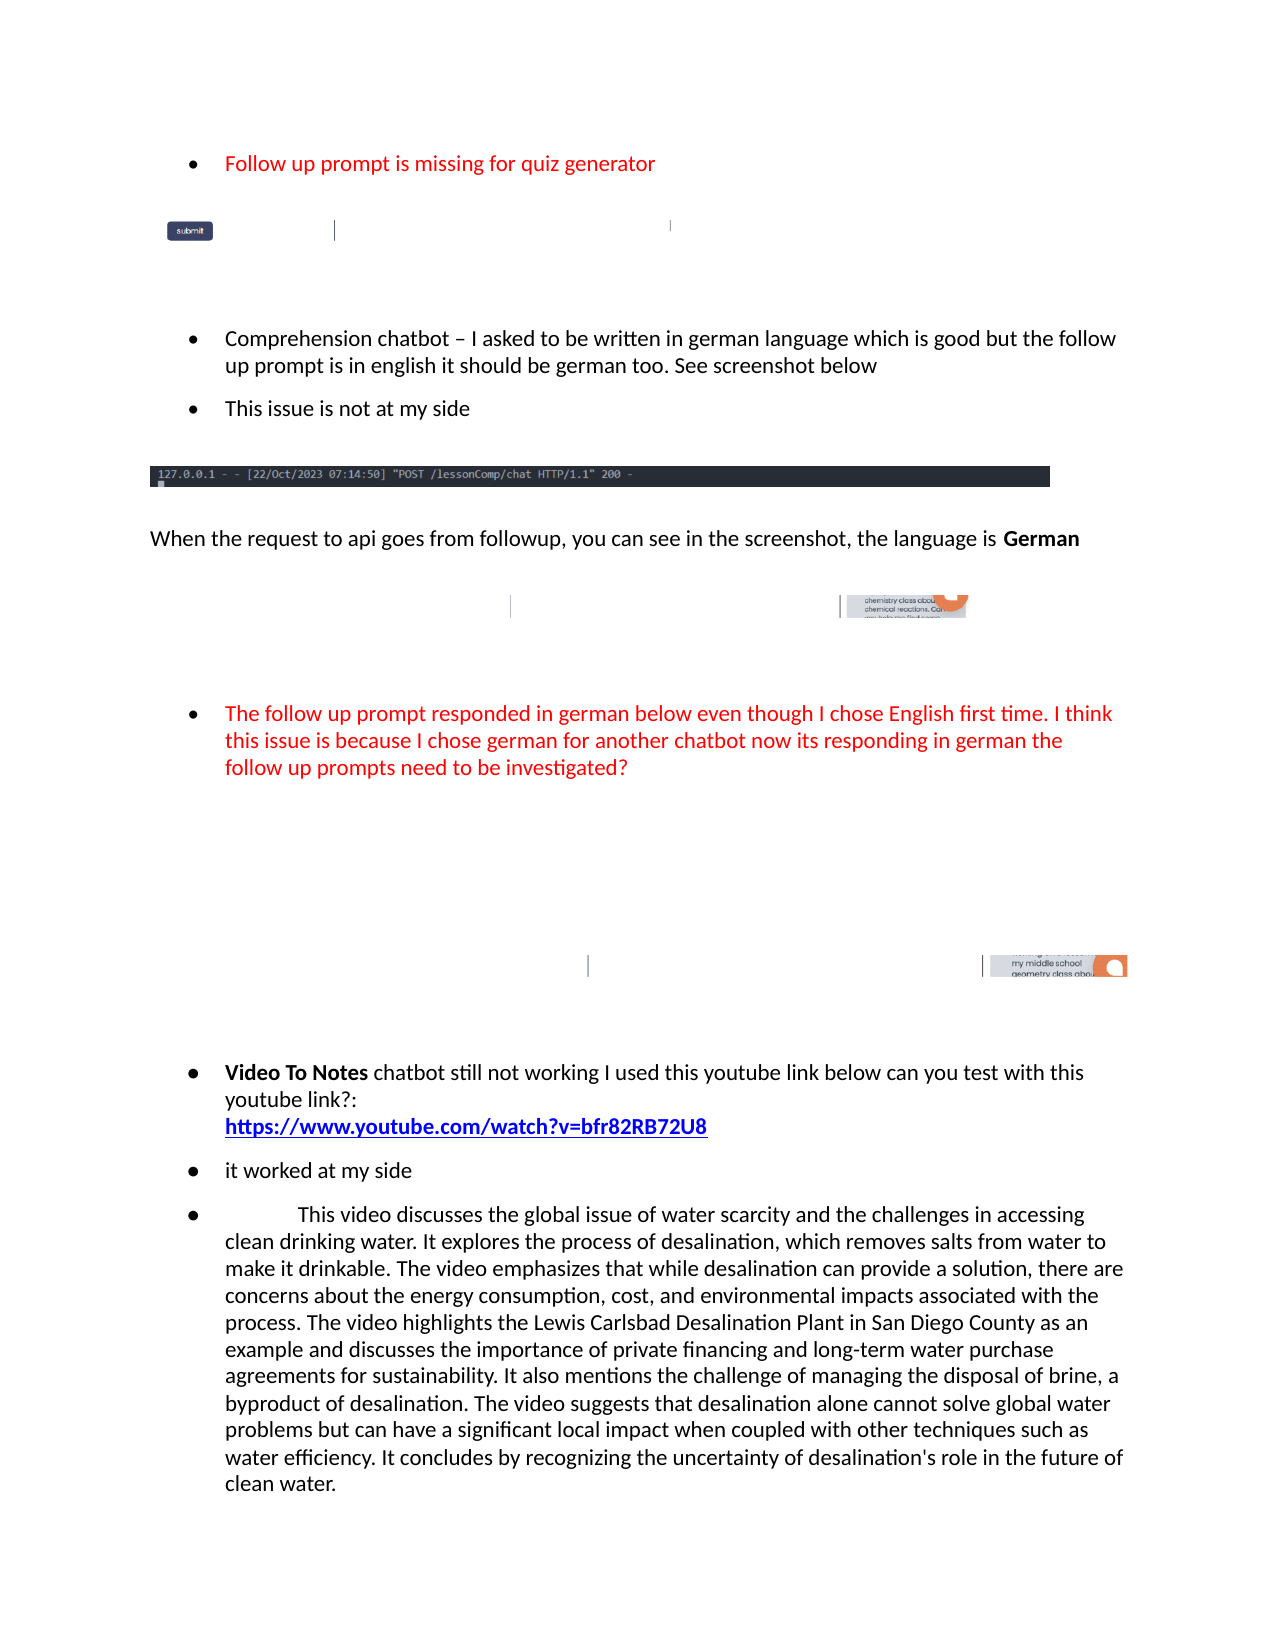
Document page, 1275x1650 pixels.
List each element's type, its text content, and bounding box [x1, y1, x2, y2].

list it worked at my side [187, 1157, 1125, 1184]
list This issue is not at my side [187, 395, 1125, 422]
list Video To Notes chatbot still not working I used this youtube link below can you test with this youtube link?: https://www.youtube.com/watch?v=bfr82RB72U8 [187, 1059, 1125, 1140]
list The follow up prompt responded in german below even though I chose English first time. I think this issue is because I chose german for another chatbot now its responding in german the follow up prompts need to be investigated? [187, 700, 1125, 781]
list Follow up prompt is missing for quiz generator [187, 150, 1125, 177]
list Comprehension chatbot – I asked to be written in german language which is good but the follow up prompt is in english it should be german too. See screenshot below [187, 324, 1125, 378]
list This video discusses the global issue of water scarcity and the challenges in accessing clean drinking water. It explores the process of desalination, which removes salts from water to make it drinkable. The video emphasizes that while desalination can provide a solution, there are concerns about the energy consumption, cost, and environmental impacts associated with the process. The video highlights the Lewis Carlsbad Desalination Plant in San Diego County as an example and discusses the importance of private financing and long-term water purchase agreements for sustainability. It also mentions the challenge of managing the disposal of brine, a byproduct of desalination. The video suggests that desalination alone cannot solve global water problems but can have a significant local impact when coupled with other techniques such as water efficiency. It concludes by recognizing the uncertainty of desalination's role in the future of clean water. [187, 1201, 1125, 1497]
text When the request to api goes from followup, you can see in the screenshot, the language is German [150, 525, 1125, 552]
